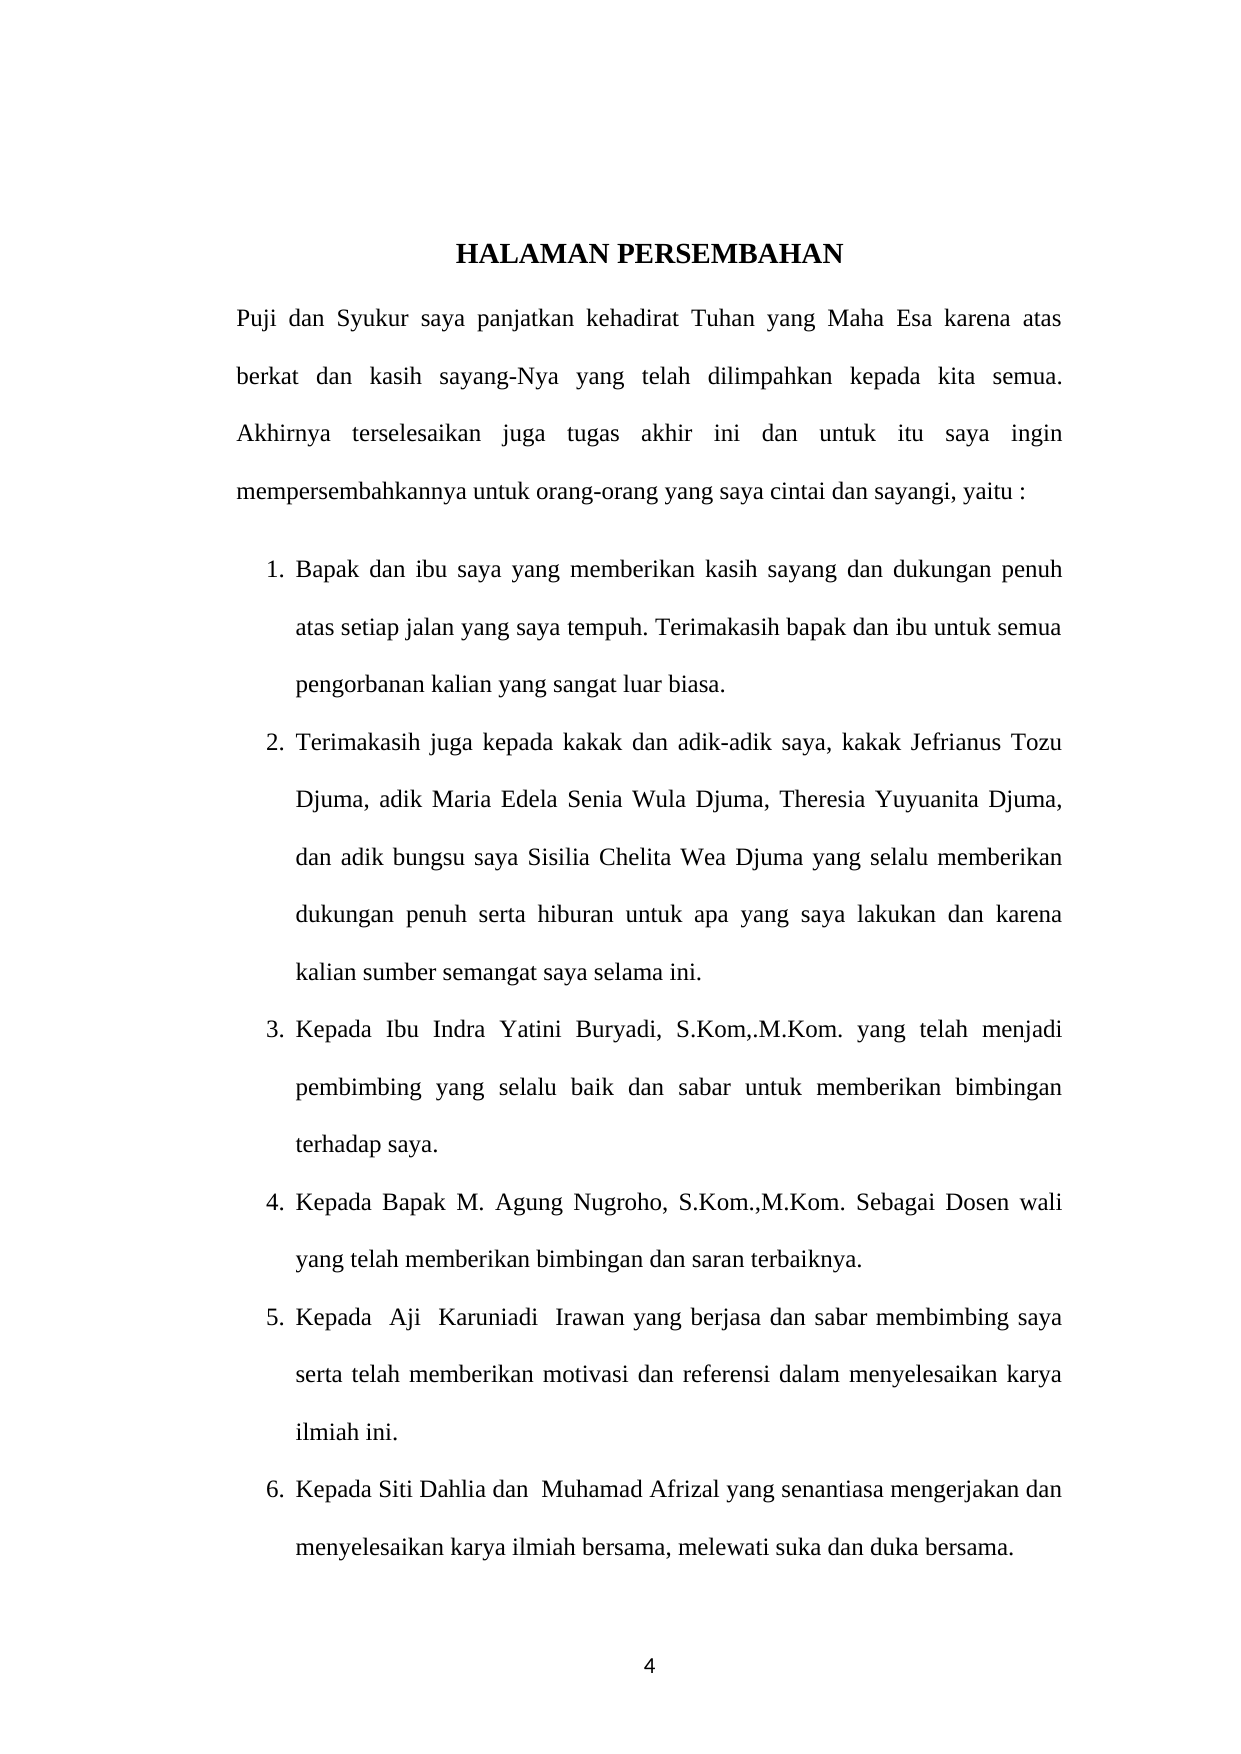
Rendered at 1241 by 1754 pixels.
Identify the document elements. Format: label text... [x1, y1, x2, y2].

text HALAMAN PERSEMBAHAN [236, 236, 1063, 270]
list Bapak dan ibu saya yang memberikan kasih sayang dan dukungan penuh atas setiap jalan yang saya tempuh. Terimakasih bapak dan ibu untuk semua pengorbanan kalian yang sangat luar biasa. [266, 554, 1063, 698]
text Puji dan Syukur saya panjatkan kehadirat Tuhan yang Maha Esa karena atas berkat dan kasih sayang-Nya yang telah dilimpahkan kepada kita semua. Akhirnya terselesaikan juga tugas akhir ini dan untuk itu saya ingin mempersembahkannya untuk orang-orang yang saya cintai dan sayangi, yaitu : [236, 303, 1063, 504]
list Terimakasih juga kepada kakak dan adik-adik saya, kakak Jefrianus Tozu Djuma, adik Maria Edela Senia Wula Djuma, Theresia Yuyuanita Djuma, dan adik bungsu saya Sisilia Chelita Wea Djuma yang selalu memberikan dukungan penuh serta hiburan untuk apa yang saya lakukan dan karena kalian sumber semangat saya selama ini. [266, 727, 1063, 985]
list Kepada Siti Dahlia dan Muhamad Afrizal yang senantiasa mengerjakan dan menyelesaikan karya ilmiah bersama, melewati suka dan duka bersama. [266, 1474, 1063, 1560]
list Kepada Aji Karuniadi Irawan yang berjasa dan sabar membimbing saya serta telah memberikan motivasi dan referensi dalam menyelesaikan karya ilmiah ini. [266, 1302, 1063, 1445]
list Kepada Bapak M. Agung Nugroho, S.Kom.,M.Kom. Sebagai Dosen wali yang telah memberikan bimbingan dan saran terbaiknya. [266, 1187, 1063, 1273]
list Kepada Ibu Indra Yatini Buryadi, S.Kom,.M.Kom. yang telah menjadi pembimbing yang selalu baik dan sabar untuk memberikan bimbingan terhadap saya. [266, 1014, 1063, 1158]
